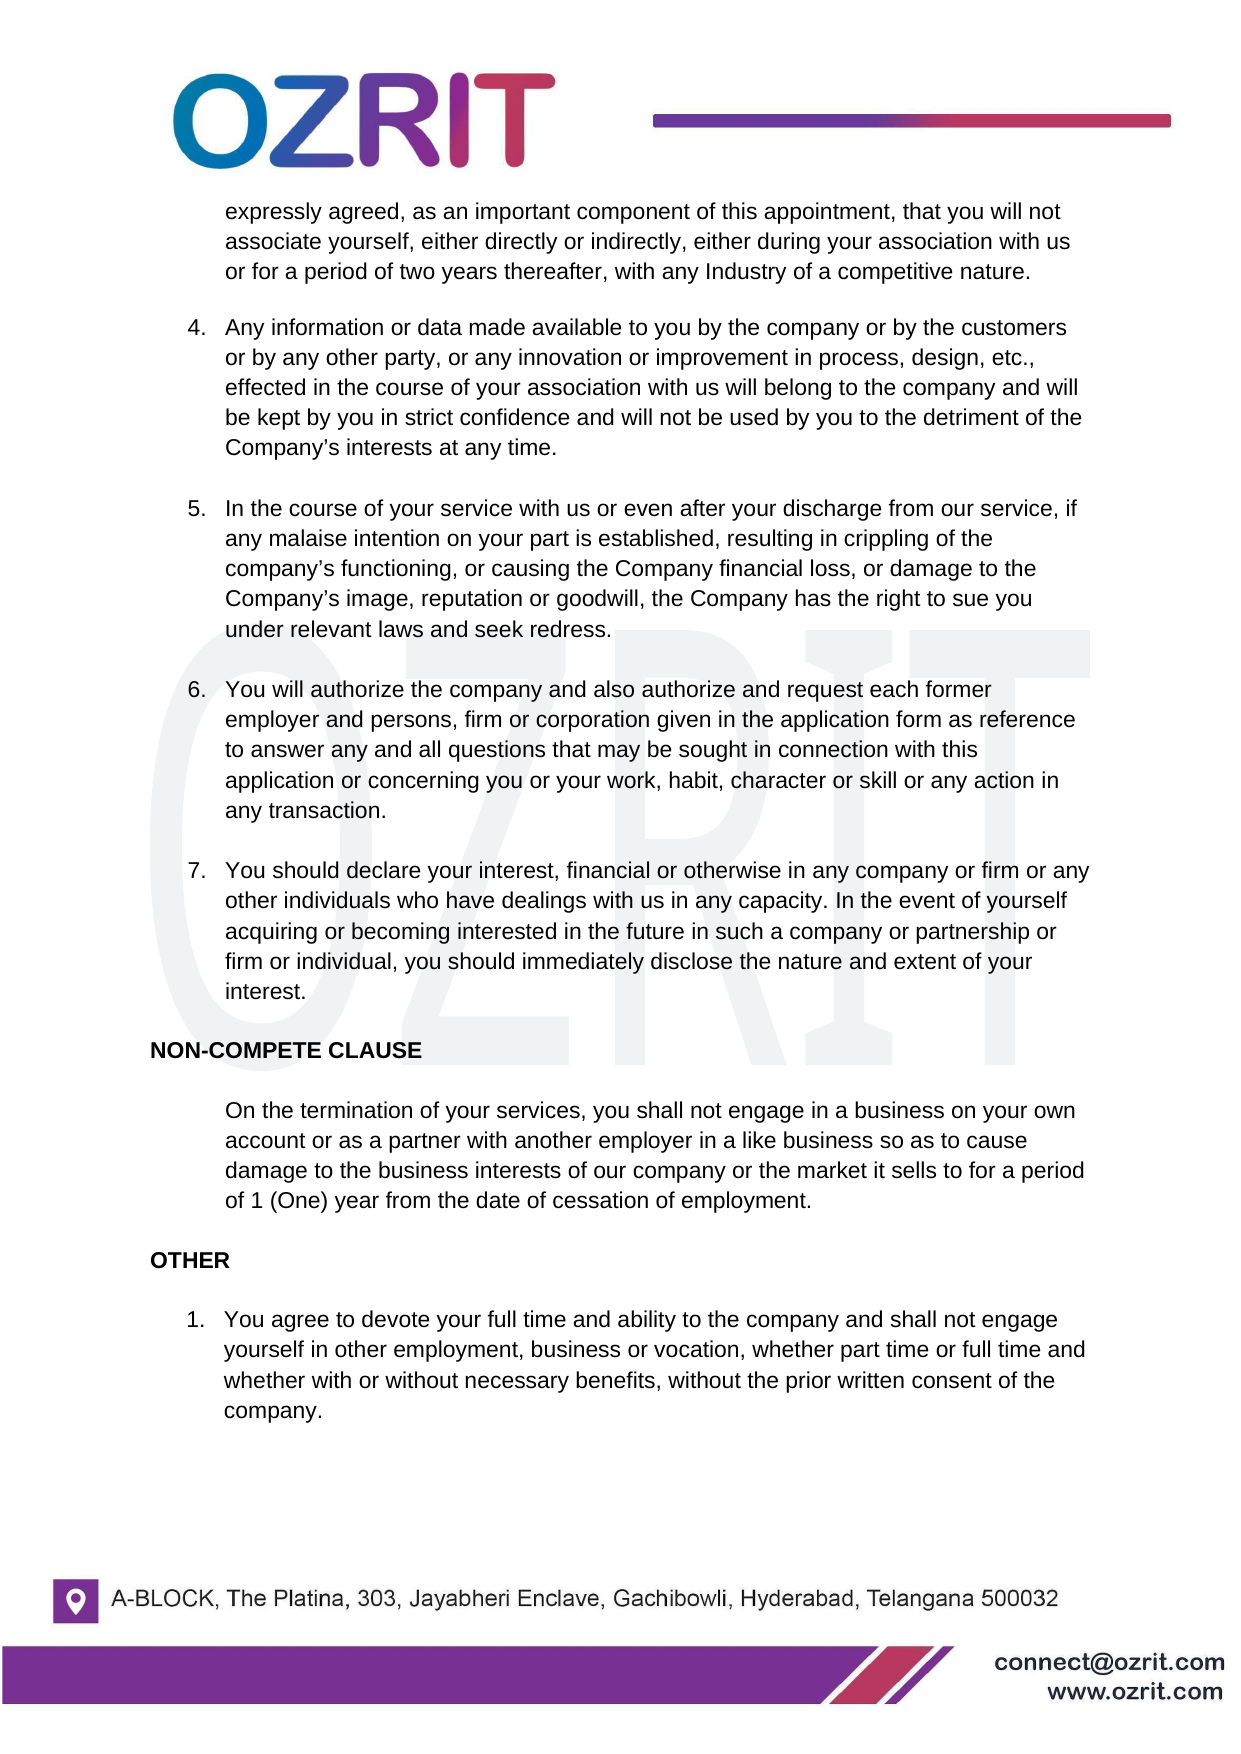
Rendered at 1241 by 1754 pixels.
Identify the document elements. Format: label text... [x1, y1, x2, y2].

picture [150, 35, 1188, 198]
text expressly agreed, as an important component of this appointment, that you will not associate yourself, either directly or indirectly, either during your association with us or for a period of two years thereafter, with any Industry of a competitive nature. [225, 198, 1090, 285]
list You will authorize the company and also authorize and request each former employer and persons, firm or corporation given in the application form as reference to answer any and all questions that may be sought in connection with this application or concerning you or your work, habit, character or skill or any action in any transaction. [187, 676, 1090, 853]
text On the termination of your services, you shall not engage in a business on your own account or as a partner with another employer in a like business so as to cause damage to the business interests of our company or the market it sells to for a period of 1 (One) year from the date of cessation of employment. [225, 1097, 1090, 1214]
list You should declare your interest, financial or otherwise in any company or firm or any other individuals who have dealings with us in any capacity. In the event of yourself acquiring or becoming interested in the future in such a company or partnership or firm or individual, you should immediately disclose the nature and extent of your interest. [187, 857, 1090, 1004]
text NON-COMPETE CLAUSE [150, 1037, 1090, 1064]
list You agree to devote your full time and ability to the company and shall not engage yourself in other employment, business or vocation, whether part time or full time and whether with or without necessary benefits, without the prior written consent of the company. [186, 1306, 1090, 1453]
picture [2, 1550, 1241, 1725]
list Any information or data made available to you by the company or by the customers or by any other party, or any innovation or improvement in process, design, etc., effected in the course of your association with us will belong to the company and will be kept by you in strict confidence and will not be used by you to the detriment of the Company’s interests at any time. [187, 313, 1090, 491]
list In the course of your service with us or even after your discharge from our service, if any malaise intention on your part is established, resulting in crippling of the company’s functioning, or causing the Company financial loss, or damage to the Company’s image, reputation or goodwill, the Company has the right to sue you under relevant laws and seek redress. [187, 495, 1090, 672]
text OTHER [150, 1247, 1090, 1273]
